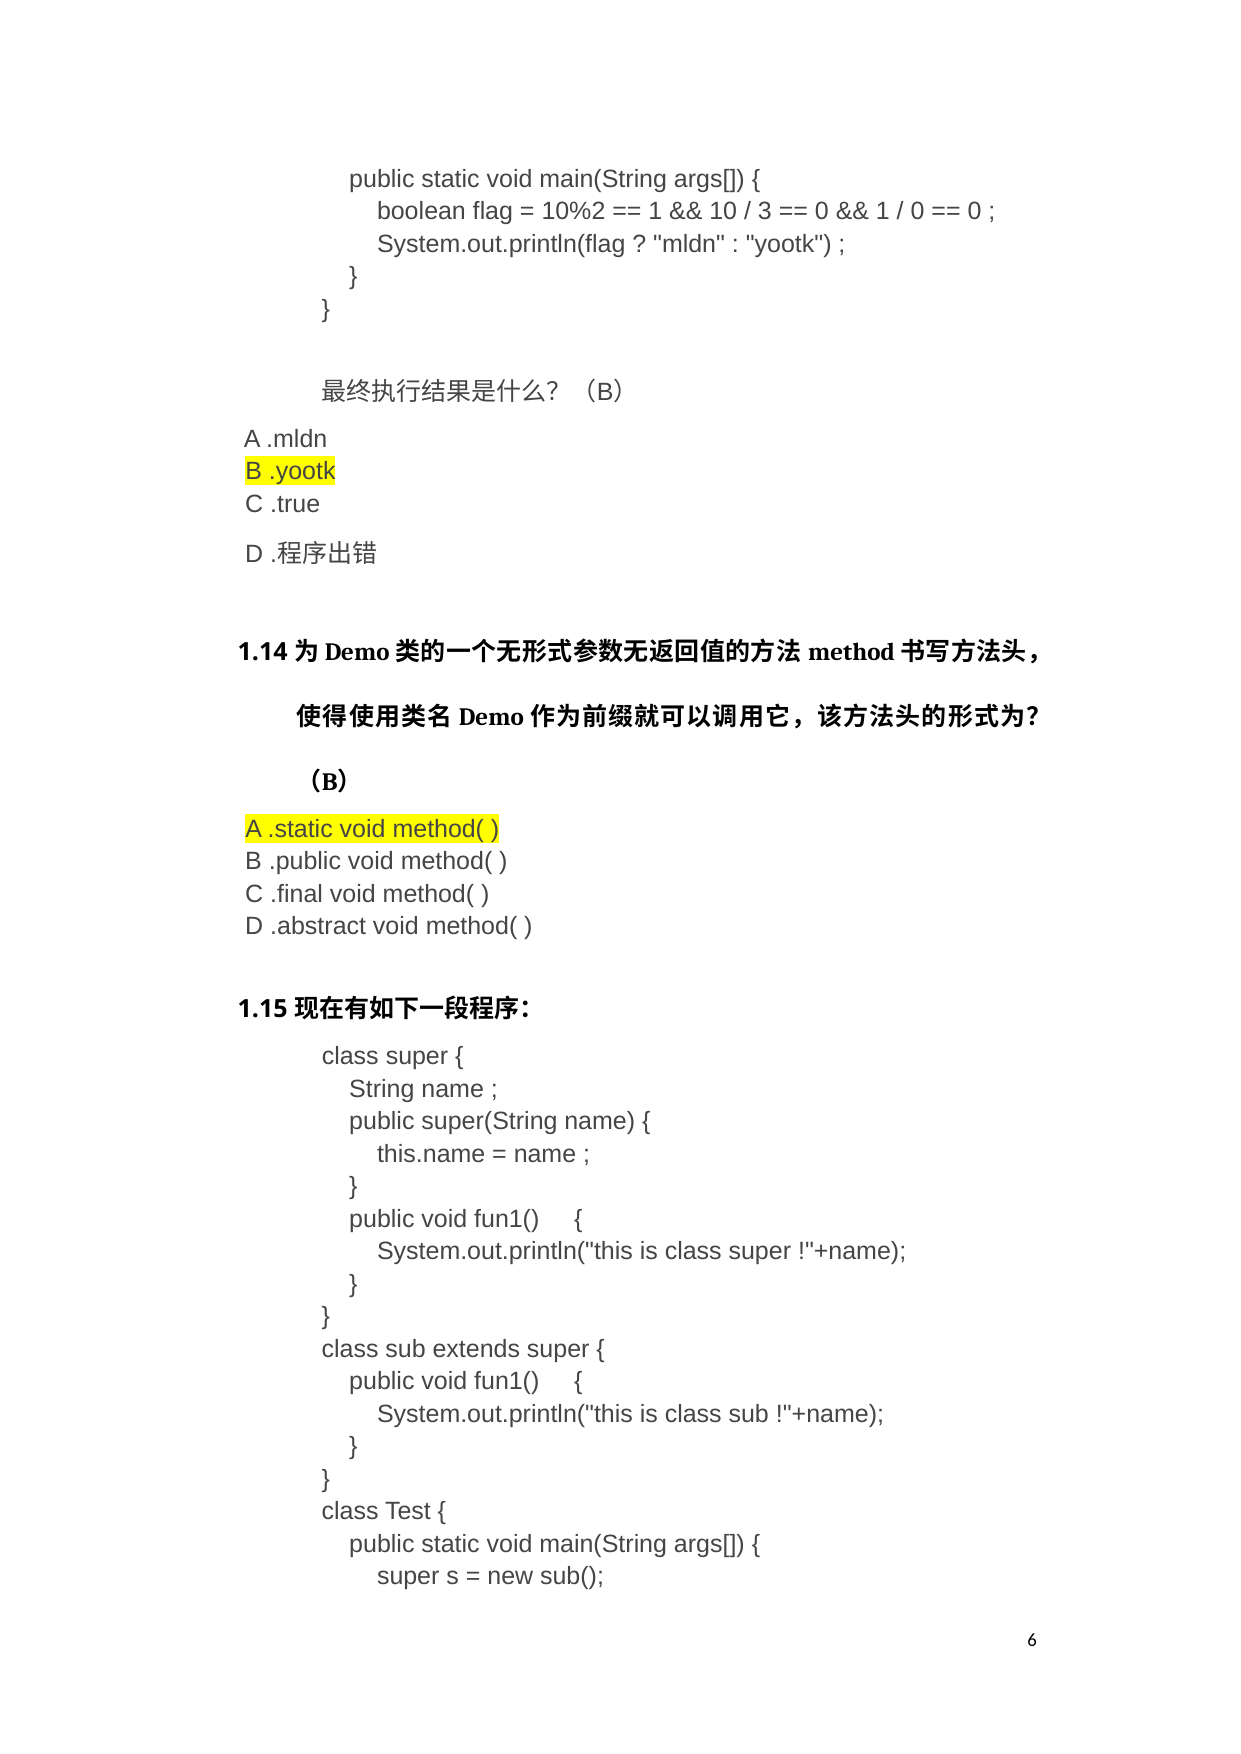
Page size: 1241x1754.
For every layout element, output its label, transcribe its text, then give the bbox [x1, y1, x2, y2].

text } [187, 1267, 1053, 1299]
text } [187, 1169, 1053, 1202]
text boolean flag = 10%2 == 1 && 10 / 3 == 0 && 1 / 0 == 0 ; [187, 194, 1053, 227]
text } [187, 292, 1053, 324]
text public static void main(String args[]) { [187, 162, 1053, 194]
text 最终执行结果是什么？（B） [187, 357, 1053, 422]
text D .程序出错 [187, 519, 1053, 584]
text } [187, 1462, 1053, 1494]
text } [187, 1299, 1053, 1332]
text String name ; [187, 1072, 1053, 1104]
text System.out.println(flag ? "mldn" : "yootk") ; [187, 227, 1053, 259]
text C .final void method( ) [187, 877, 1053, 909]
text } [187, 259, 1053, 292]
text class super { [187, 1039, 1053, 1072]
subtitle 现在有如下一段程序： [237, 974, 1053, 1039]
text B .yootk [187, 454, 1053, 487]
text super s = new sub(); [187, 1559, 1053, 1592]
text public super(String name) { [187, 1104, 1053, 1137]
subtitle 为Demo类的一个无形式参数无返回值的方法method书写方法头，使得使用类名Demo作为前缀就可以调用它，该方法头的形式为？（B） [237, 617, 1053, 812]
text A .mldn [187, 422, 1053, 454]
text C .true [187, 487, 1053, 519]
text D .abstract void method( ) [187, 909, 1053, 942]
text B .public void method( ) [187, 844, 1053, 877]
text public static void main(String args[]) { [187, 1527, 1053, 1559]
text A .static void method( ) [187, 812, 1053, 844]
text System.out.println("this is class sub !"+name); [187, 1397, 1053, 1429]
text } [187, 1429, 1053, 1462]
text public void fun1() { [187, 1364, 1053, 1397]
text class Test { [187, 1494, 1053, 1527]
text this.name = name ; [187, 1137, 1053, 1169]
text class sub extends super { [187, 1332, 1053, 1364]
text public void fun1() { [187, 1202, 1053, 1234]
text System.out.println("this is class super !"+name); [187, 1234, 1053, 1267]
